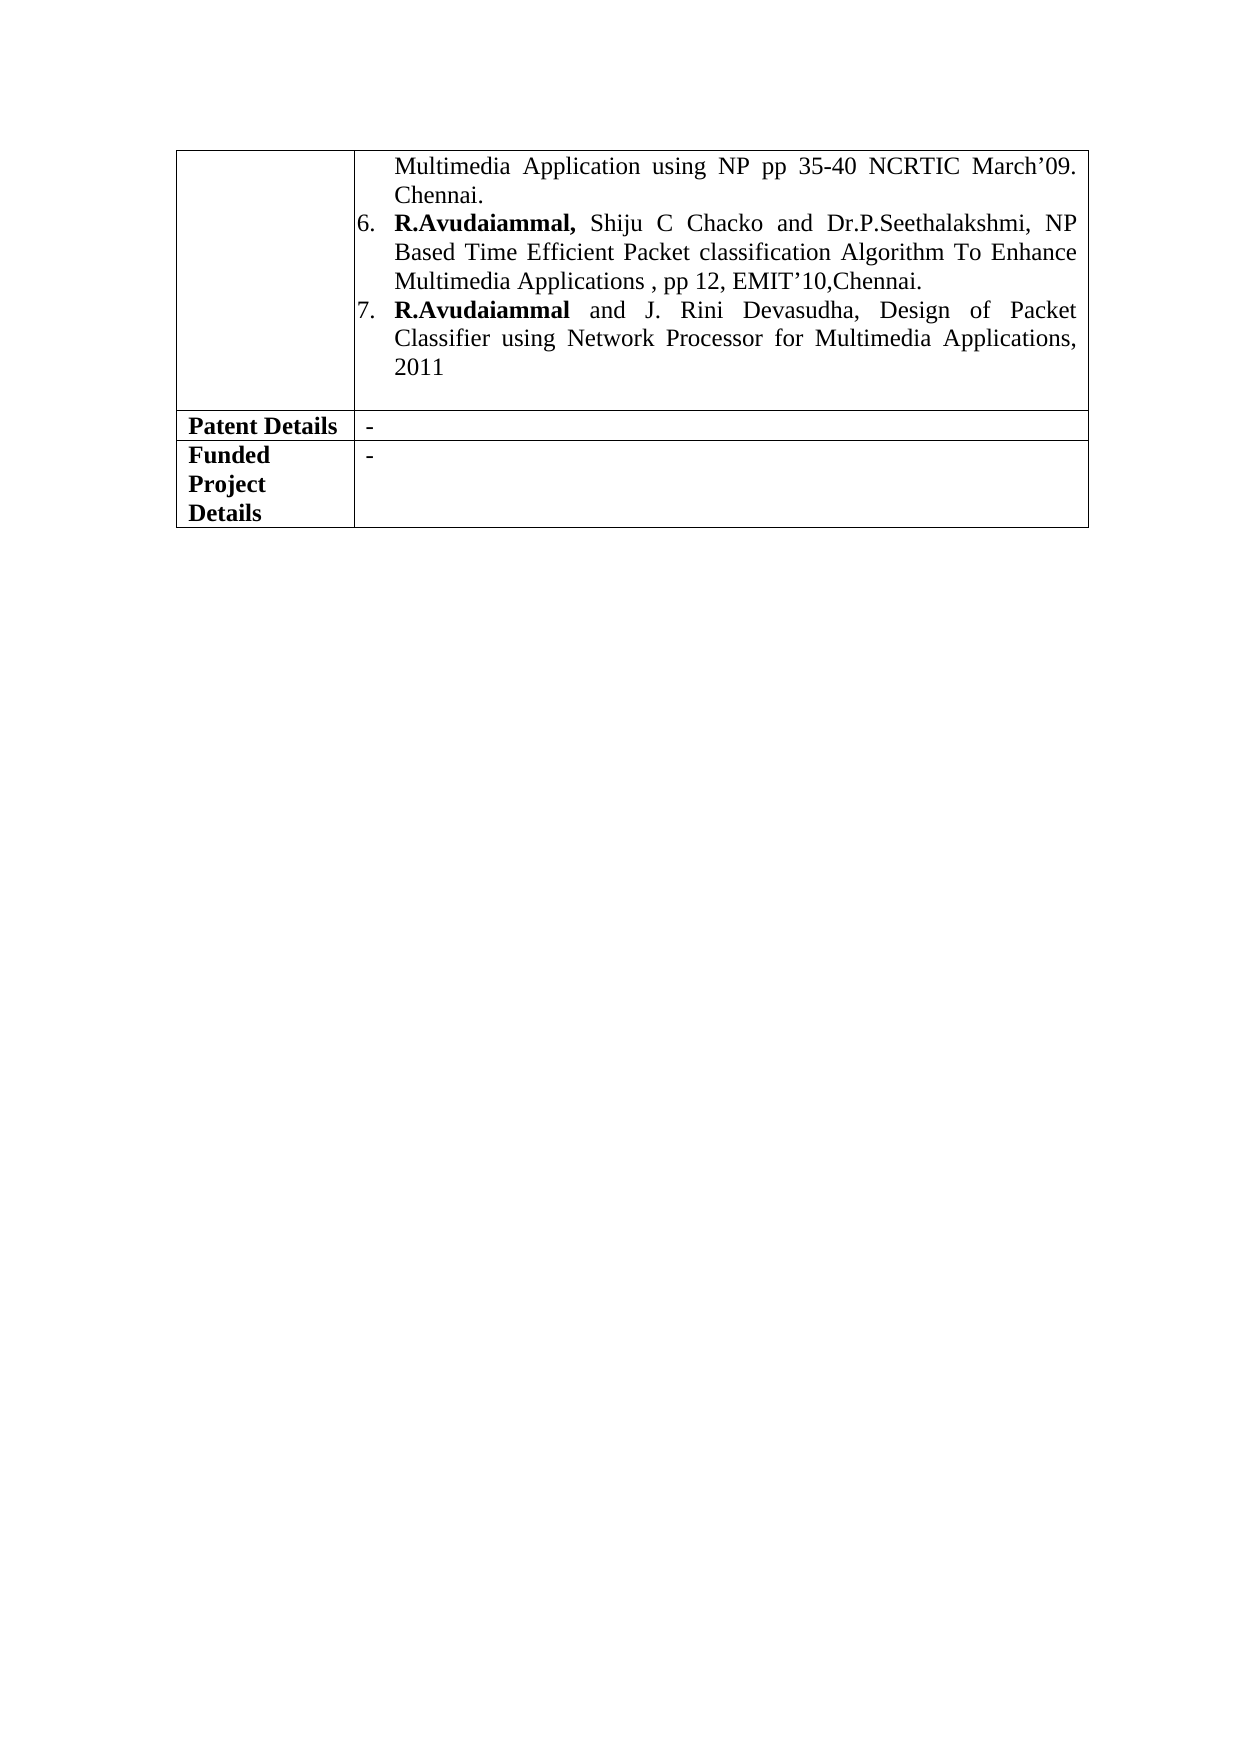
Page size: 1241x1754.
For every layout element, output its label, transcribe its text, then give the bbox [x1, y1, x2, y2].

table_cell Funded Project Details [177, 441, 354, 527]
table_cell - [355, 441, 1088, 527]
table_cell Patent Details [177, 411, 354, 439]
table_cell - [355, 411, 1088, 439]
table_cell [355, 151, 1088, 410]
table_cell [177, 151, 354, 410]
